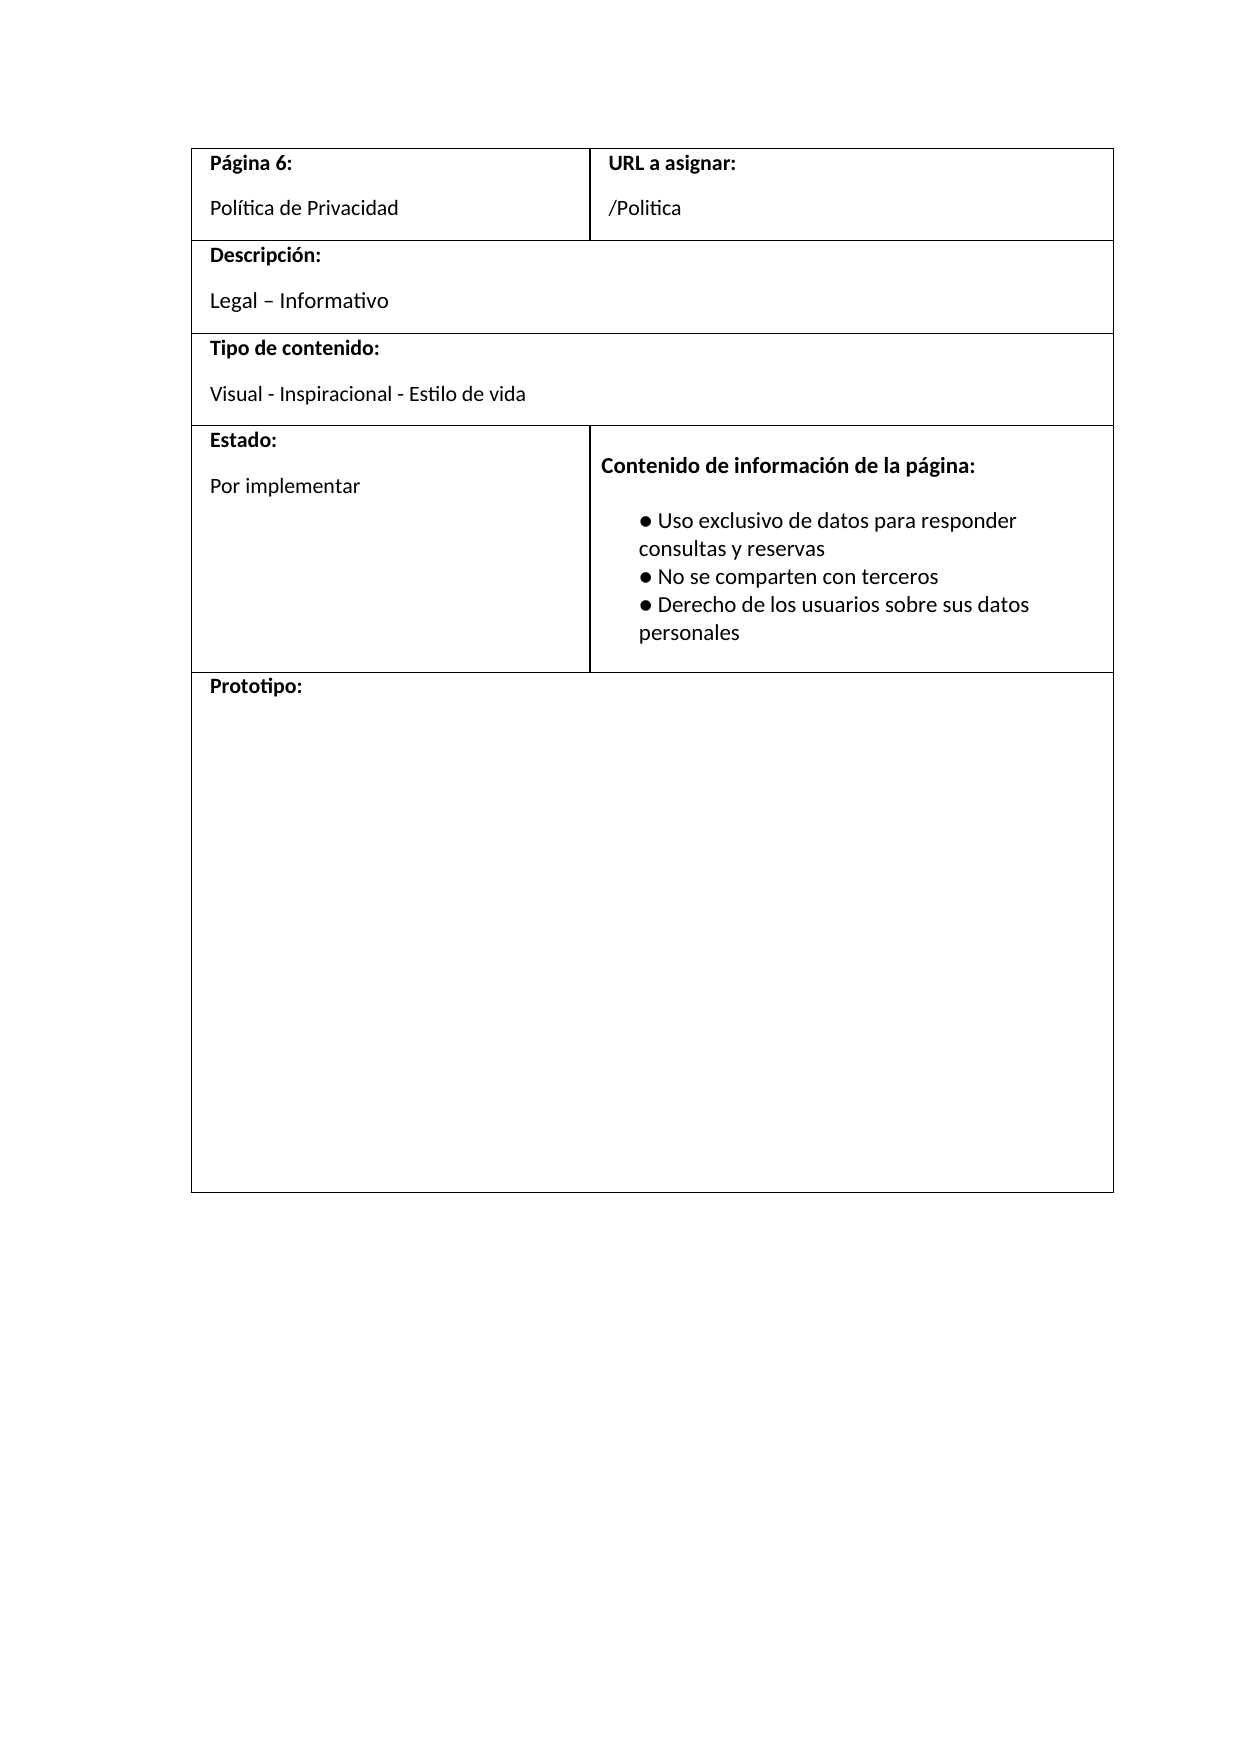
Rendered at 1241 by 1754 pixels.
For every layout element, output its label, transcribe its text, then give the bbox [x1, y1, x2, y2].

table_header URL a asignar: /Politica [591, 149, 1113, 239]
table_cell Tipo de contenido: Visual - Inspiracional - Estilo de vida [192, 334, 1113, 425]
table_cell Descripción: Legal – Informativo [192, 241, 1113, 333]
table_cell Contenido de información de la página: ● Uso exclusivo de datos para responder consultas y reservas ● No se comparten con terceros ● Derecho de los usuarios sobre sus datos personales [591, 426, 1113, 672]
table_header Página 6: Política de Privacidad [192, 149, 589, 239]
table_cell Estado: Por implementar [192, 426, 589, 672]
table_cell Prototipo: [192, 673, 1113, 1192]
